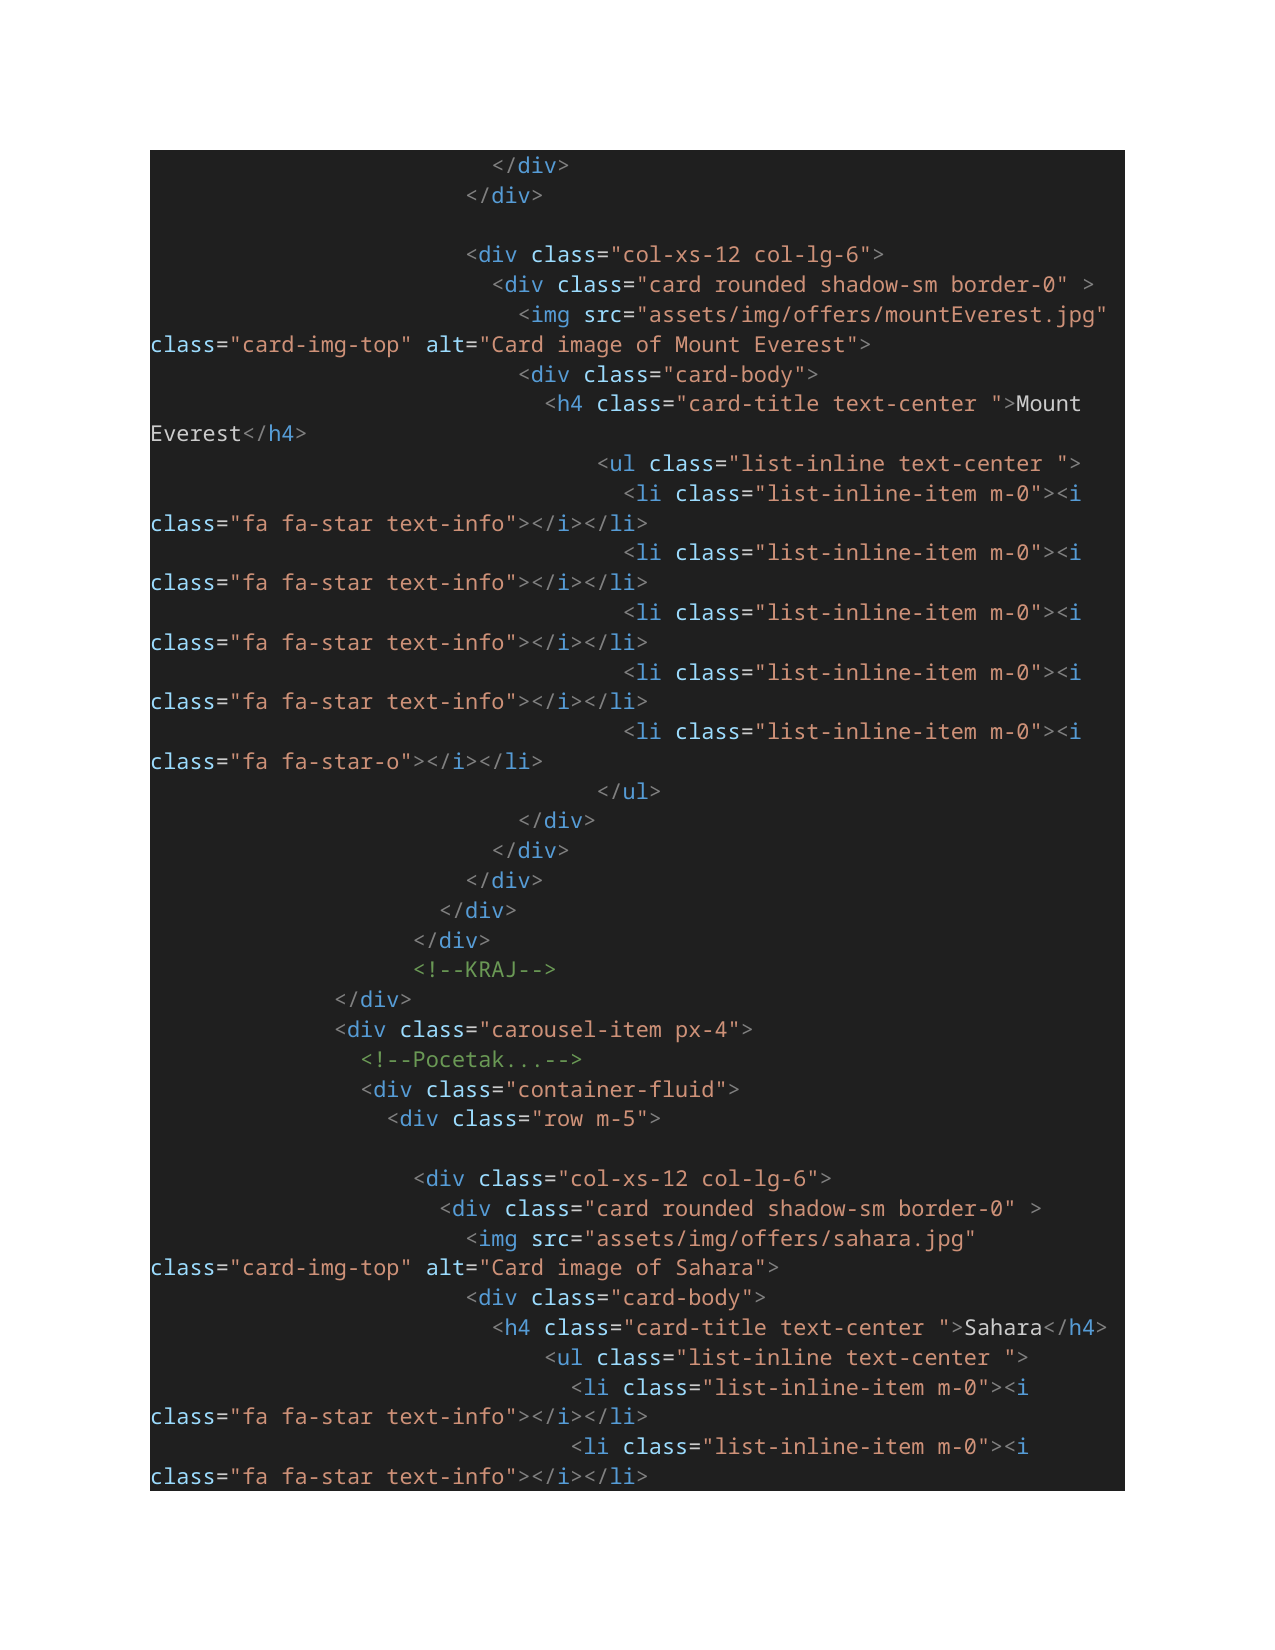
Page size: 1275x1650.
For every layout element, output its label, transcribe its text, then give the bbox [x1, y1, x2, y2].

text <img src="assets/img/offers/sahara.jpg" class="card-img-top" alt="Card image of Sahara"> [150, 1222, 1125, 1282]
text <h4 class="card-title text-center ">Mount Everest</h4> [150, 388, 1125, 448]
text <div class="row m-5"> [150, 1103, 1125, 1133]
text <li class="list-inline-item m-0"><i class="fa fa-star-o"></i></li> [150, 716, 1125, 776]
text <li class="list-inline-item m-0"><i class="fa fa-star text-info"></i></li> [150, 478, 1125, 537]
text <li class="list-inline-item m-0"><i class="fa fa-star text-info"></i></li> [150, 656, 1125, 716]
text <div class="card-body"> [150, 358, 1125, 388]
text <h4 class="card-title text-center ">Sahara</h4> [150, 1312, 1125, 1342]
text <div class="carousel-item px-4"> [150, 1014, 1125, 1044]
text </div> [150, 180, 1125, 209]
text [150, 1431, 1125, 1491]
text <ul class="list-inline text-center "> [150, 1342, 1125, 1371]
text <div class="card-body"> [150, 1282, 1125, 1312]
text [150, 1371, 1125, 1431]
text <li class="list-inline-item m-0"><i class="fa fa-star text-info"></i></li> [150, 537, 1125, 597]
text <ul class="list-inline text-center "> [150, 448, 1125, 478]
text <img src="assets/img/offers/mountEverest.jpg" class="card-img-top" alt="Card image of Mount Everest"> [150, 299, 1125, 358]
text <div class="container-fluid"> [150, 1073, 1125, 1103]
text </ul> [150, 776, 1125, 805]
text <div class="col-xs-12 col-lg-6"> [150, 1163, 1125, 1193]
text </div> [150, 924, 1125, 954]
text <!--KRAJ--> [150, 954, 1125, 984]
text </div> [150, 835, 1125, 865]
text <!--Pocetak...--> [150, 1044, 1125, 1073]
text </div> [150, 895, 1125, 924]
text </div> [150, 865, 1125, 895]
text </div> [150, 805, 1125, 835]
text <div class="card rounded shadow-sm border-0" > [150, 269, 1125, 299]
text </div> [150, 150, 1125, 180]
text <div class="card rounded shadow-sm border-0" > [150, 1193, 1125, 1222]
text </div> [150, 984, 1125, 1014]
text <li class="list-inline-item m-0"><i class="fa fa-star text-info"></i></li> [150, 597, 1125, 656]
text <div class="col-xs-12 col-lg-6"> [150, 239, 1125, 269]
